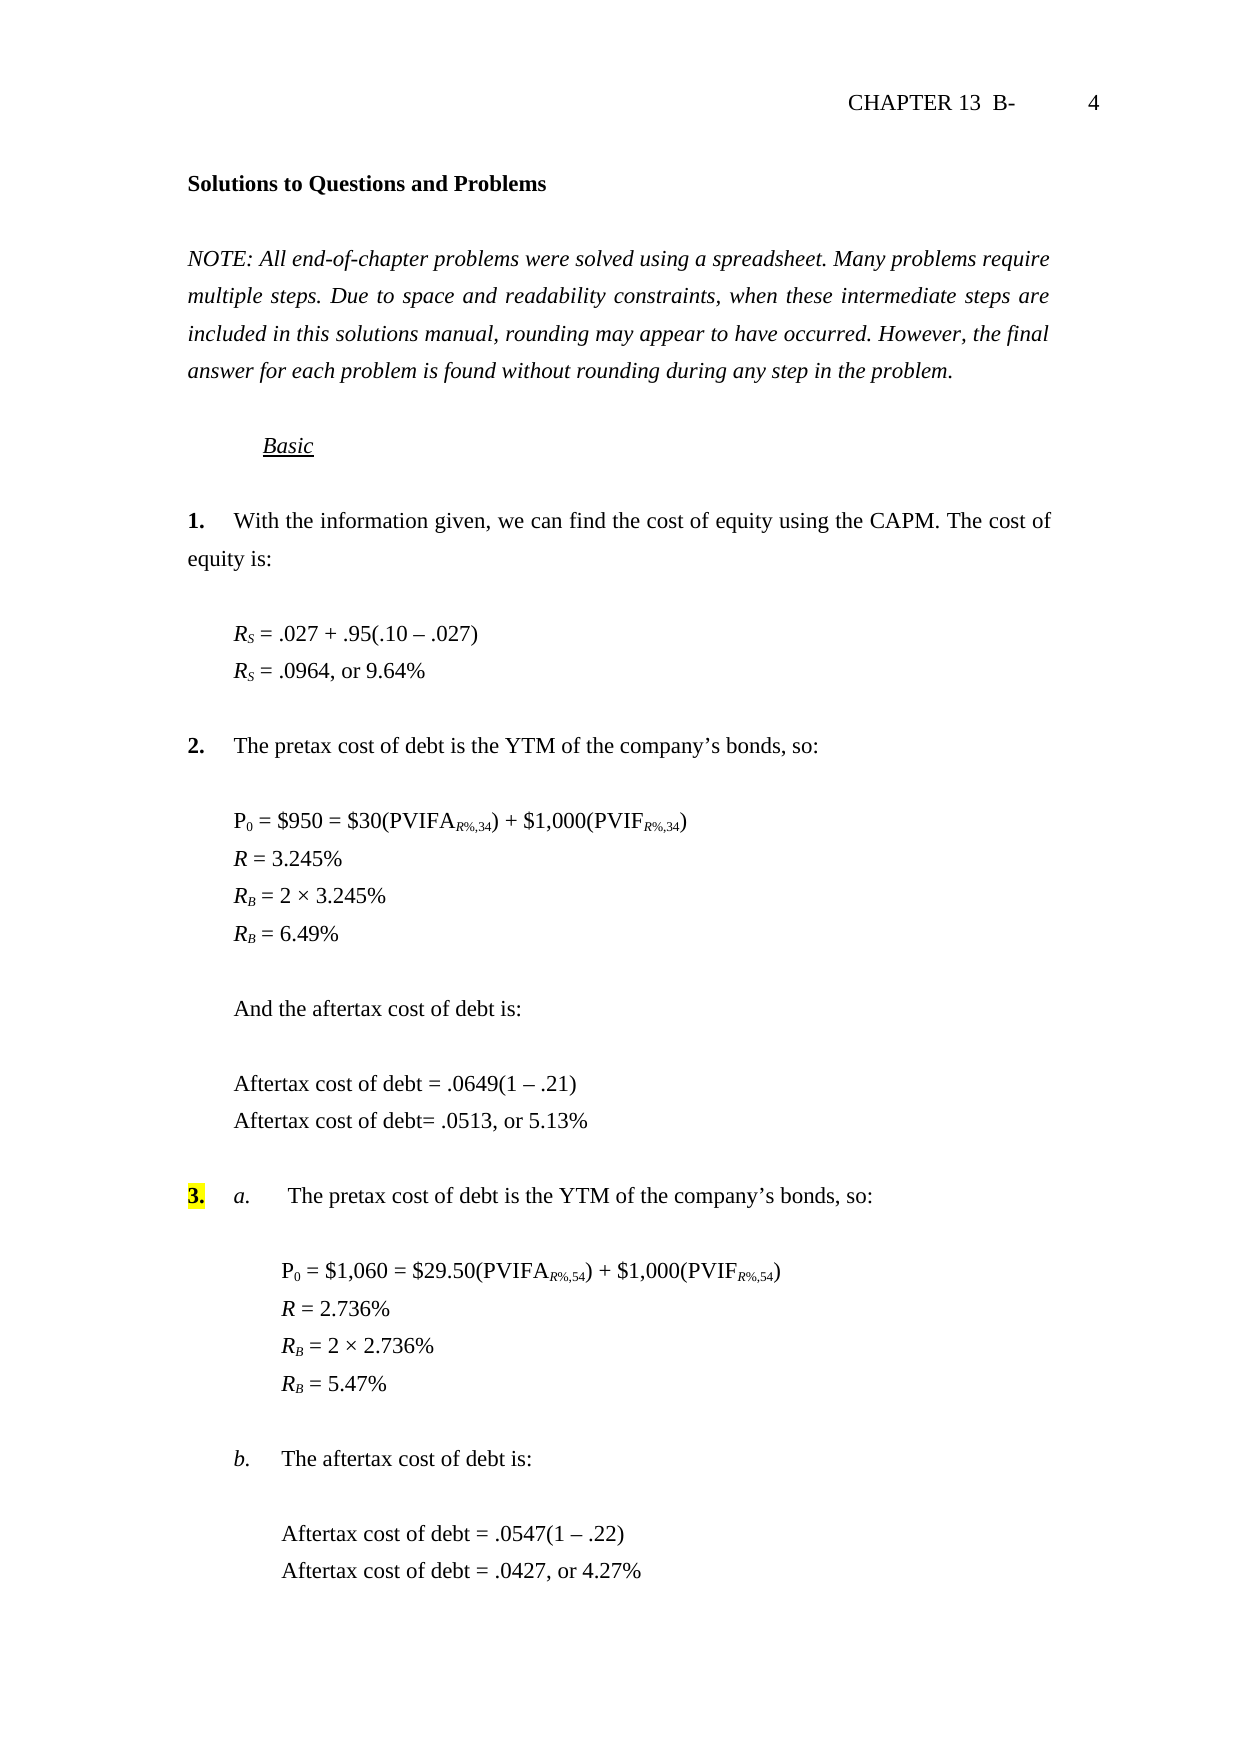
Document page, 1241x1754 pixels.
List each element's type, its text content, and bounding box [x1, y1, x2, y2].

text RB = 6.49% [187, 914, 1053, 952]
text Aftertax cost of debt = .0547(1 – .22) [187, 1514, 1053, 1552]
text b. The aftertax cost of debt is: [187, 1439, 1053, 1477]
text R = 2.736% [187, 1289, 1053, 1327]
text Aftertax cost of debt = .0427, or 4.27% [187, 1552, 1053, 1589]
text Aftertax cost of debt = .0649(1 – .21) [187, 1064, 1053, 1102]
text RB = 2 × 2.736% [187, 1327, 1053, 1364]
text RB = 5.47% [187, 1364, 1053, 1402]
text RB = 2 × 3.245% [187, 877, 1053, 914]
text 1. With the information given, we can find the cost of equity using the CAPM. The cost of equity is: [187, 502, 1053, 577]
text 3. a. The pretax cost of debt is the YTM of the company’s bonds, so: [187, 1177, 1053, 1214]
text Basic [187, 427, 1053, 464]
text R = 3.245% [187, 839, 1053, 877]
text NOTE: All end-of-chapter problems were solved using a spreadsheet. Many problems require multiple steps. Due to space and readability constraints, when these intermediate steps are included in this solutions manual, rounding may appear to have occurred. However, the final answer for each problem is found without rounding during any step in the problem. [187, 239, 1053, 389]
text 2. The pretax cost of debt is the YTM of the company’s bonds, so: [187, 727, 1053, 764]
text And the aftertax cost of debt is: [187, 989, 1053, 1027]
text RS = .0964, or 9.64% [187, 652, 1053, 689]
text P0 = $1,060 = $29.50(PVIFAR%,54) + $1,000(PVIFR%,54) [187, 1252, 1053, 1289]
text RS = .027 + .95(.10 – .027) [187, 614, 1053, 652]
text Aftertax cost of debt= .0513, or 5.13% [187, 1102, 1053, 1139]
text Solutions to Questions and Problems [187, 164, 1053, 202]
text P0 = $950 = $30(PVIFAR%,34) + $1,000(PVIFR%,34) [187, 802, 1053, 839]
